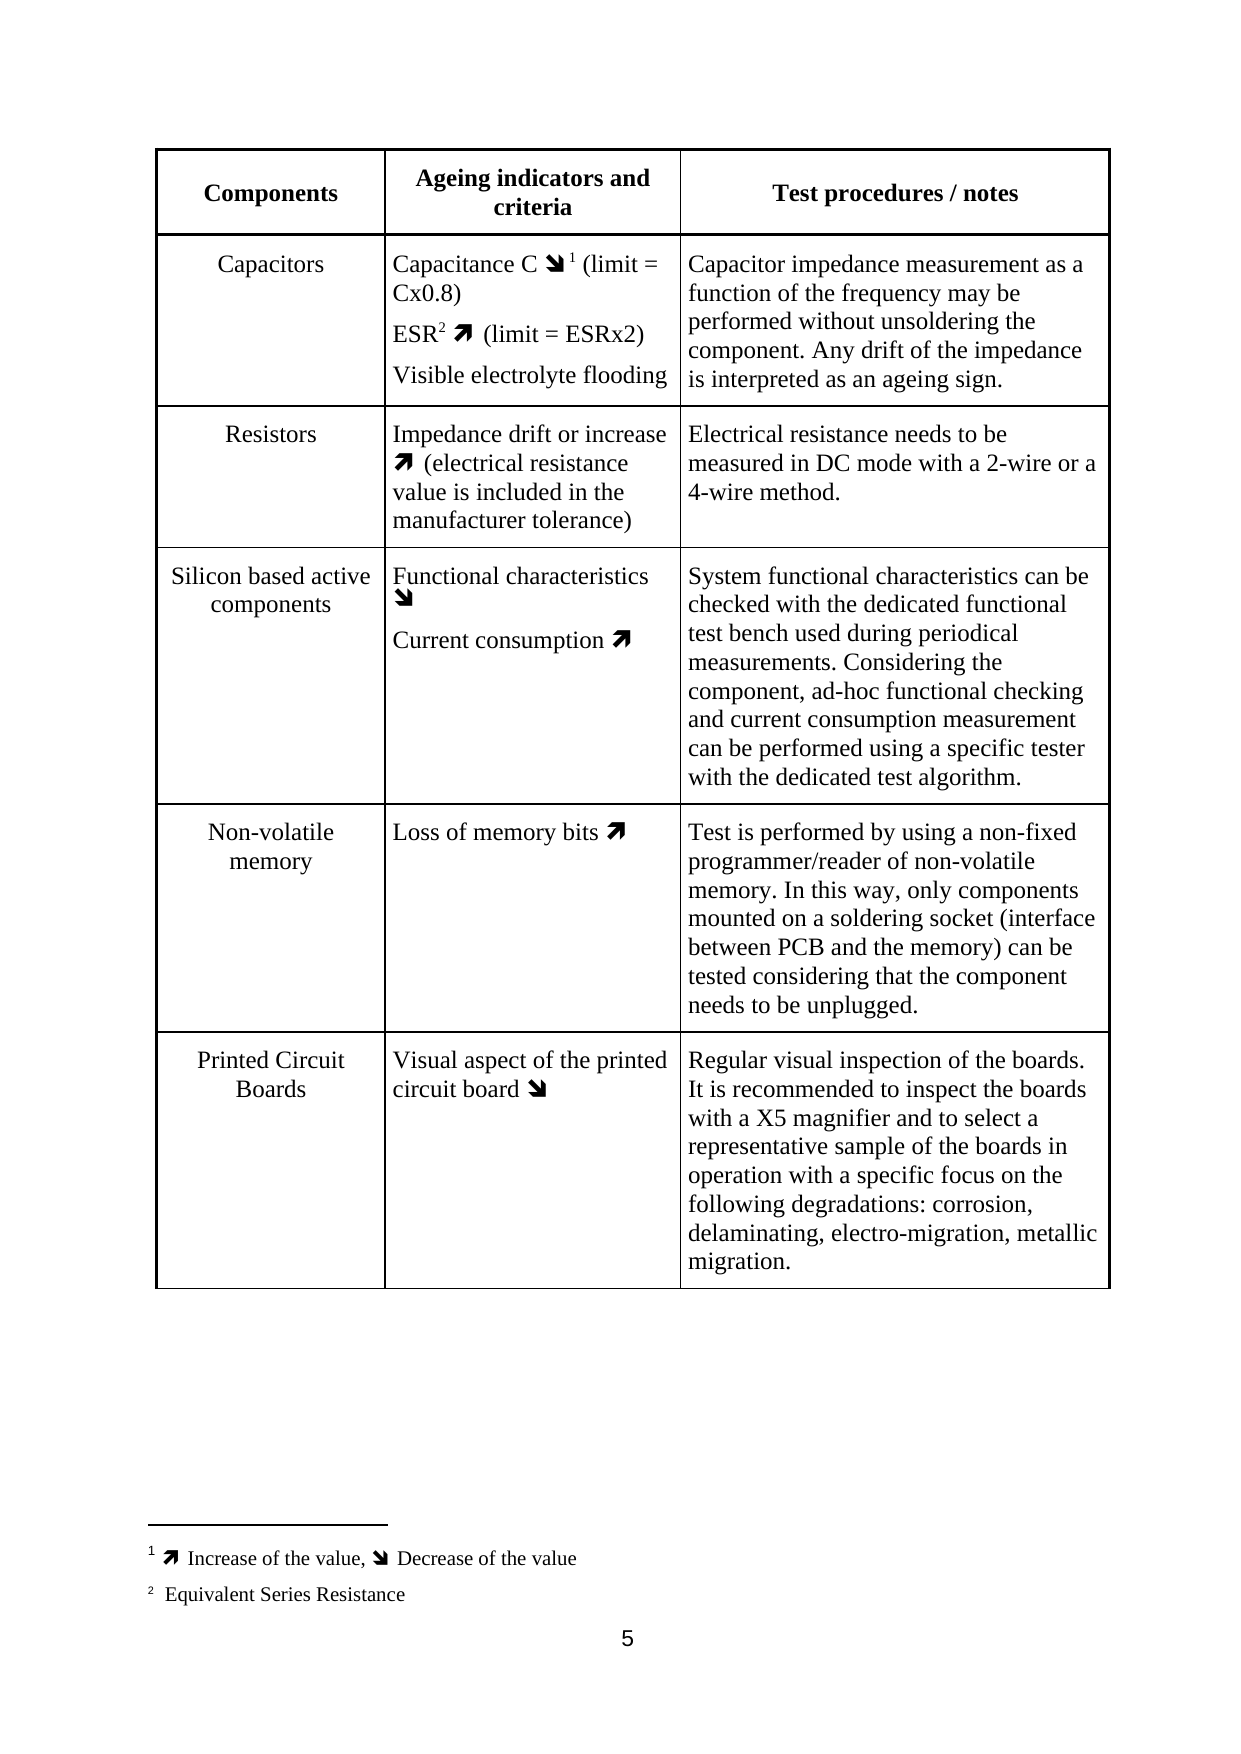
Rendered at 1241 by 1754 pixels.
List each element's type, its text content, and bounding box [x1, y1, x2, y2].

table_cell Functional characteristics Current consumption [386, 548, 680, 803]
table_cell Test is performed by using a non-fixed programmer/reader of non-volatile memory. In this way, only components mounted on a soldering socket (interface between PCB and the memory) can be tested considering that the component needs to be unplugged. [681, 805, 1108, 1031]
table_cell Regular visual inspection of the boards. It is recommended to inspect the boards with a X5 magnifier and to select a representative sample of the boards in operation with a specific focus on the following degradations: corrosion, delaminating, electro-migration, metallic migration. [681, 1033, 1108, 1288]
table_cell Loss of memory bits [386, 805, 680, 1031]
table_cell Resistors [158, 407, 384, 547]
table_cell Visual aspect of the printed circuit board [386, 1033, 680, 1288]
table_cell Printed Circuit Boards [158, 1033, 384, 1288]
table_cell Capacitor impedance measurement as a function of the frequency may be performed without unsoldering the component. Any drift of the impedance is interpreted as an ageing sign. [681, 236, 1108, 405]
table_cell Capacitors [158, 236, 384, 405]
table_header Components [158, 151, 384, 233]
table_cell Impedance drift or increase (electrical resistance value is included in the manufacturer tolerance) [386, 407, 680, 547]
table_header Ageing indicators and criteria [386, 151, 680, 233]
table_cell Electrical resistance needs to be measured in DC mode with a 2-wire or a 4-wire method. [681, 407, 1108, 547]
table_cell Silicon based active components [158, 548, 384, 803]
table_cell Non-volatile memory [158, 805, 384, 1031]
table_cell Capacitance C (limit = Cx0.8) ESR (limit = ESRx2) Visible electrolyte flooding [386, 236, 680, 405]
table_header Test procedures / notes [681, 151, 1108, 233]
table_cell System functional characteristics can be checked with the dedicated functional test bench used during periodical measurements. Considering the component, ad-hoc functional checking and current consumption measurement can be performed using a specific tester with the dedicated test algorithm. [681, 548, 1108, 803]
